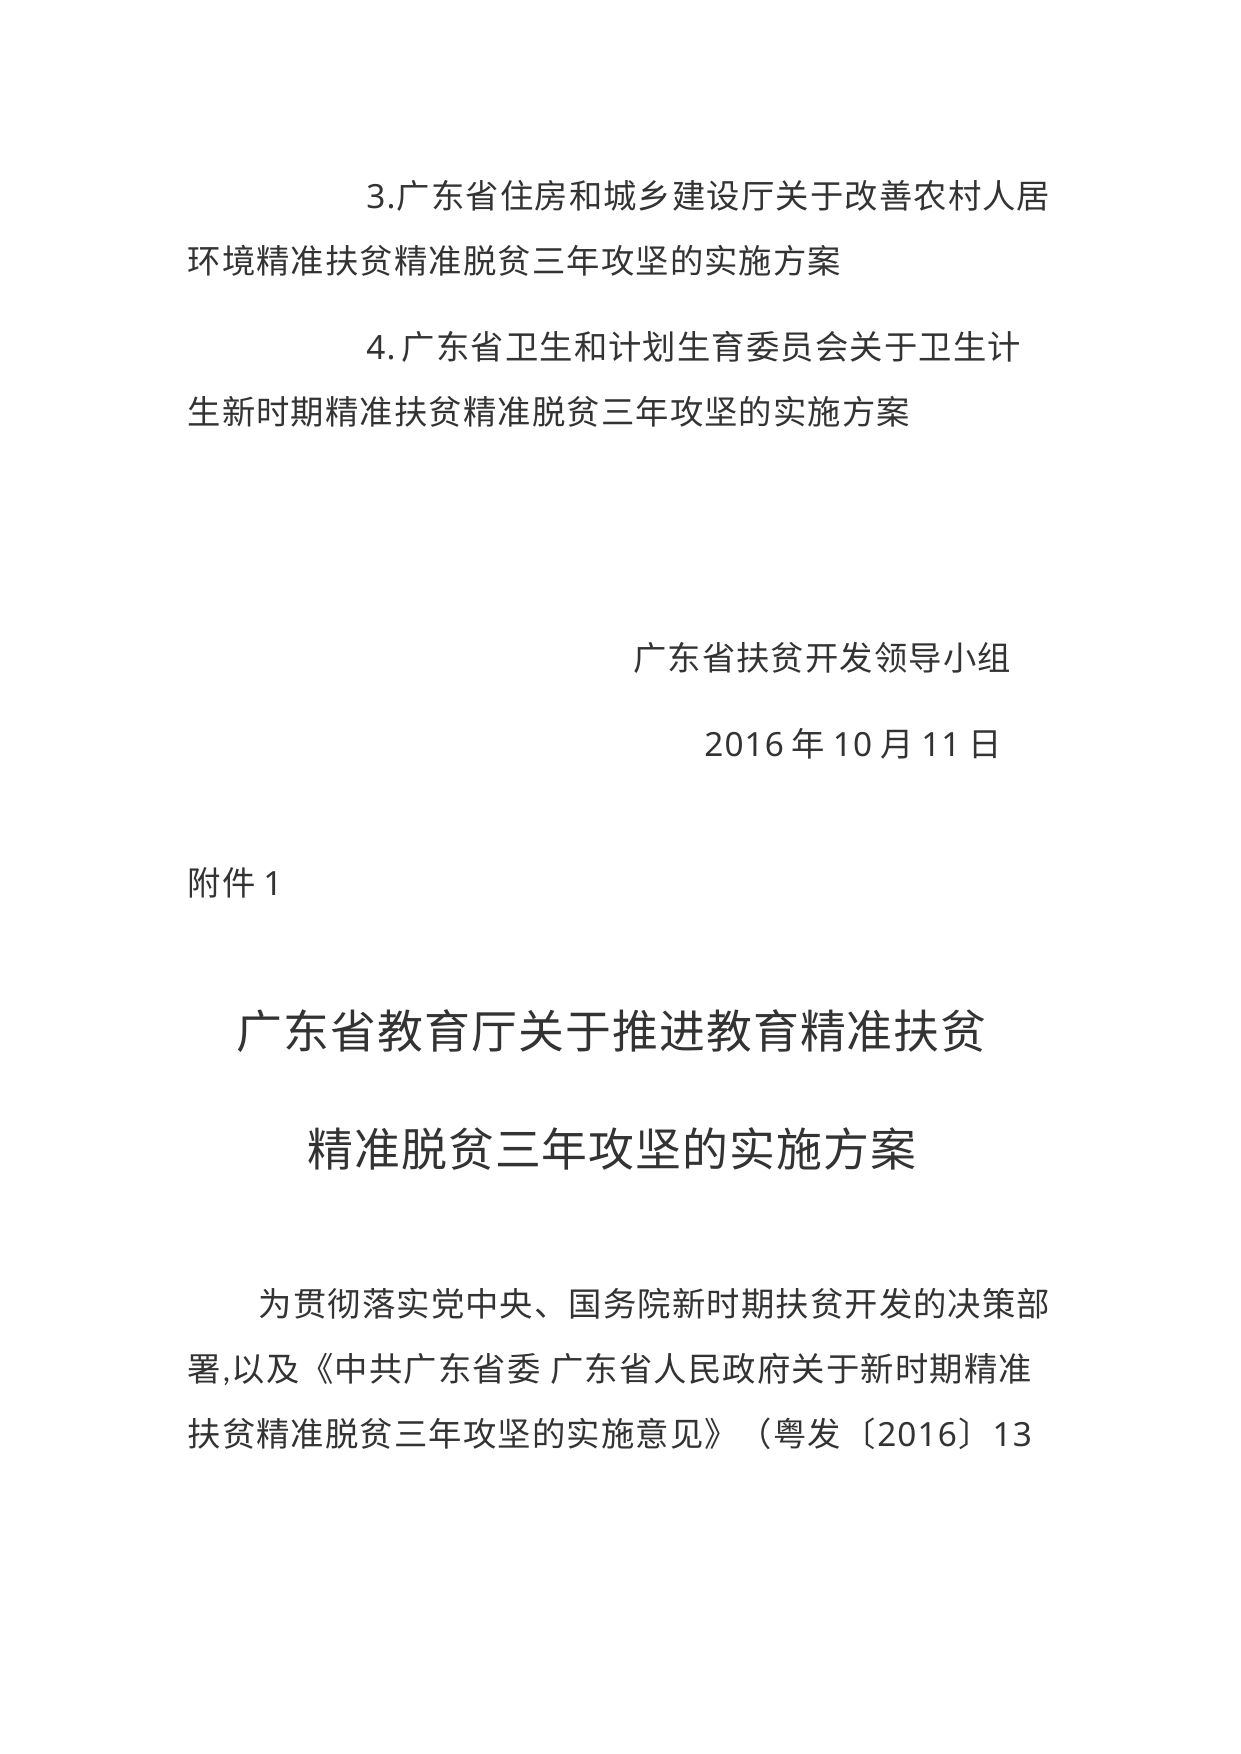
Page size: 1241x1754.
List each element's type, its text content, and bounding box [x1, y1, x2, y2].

text 3.广东省住房和城乡建设厅关于改善农村人居环境精准扶贫精准脱贫三年攻坚的实施方案 [187, 162, 1053, 292]
text 4. 广东省卫生和计划生育委员会关于卫生计生新时期精准扶贫精准脱贫三年攻坚的实施方案 [187, 313, 1053, 443]
text 精准脱贫三年攻坚的实施方案 [187, 1098, 1036, 1195]
text 广东省扶贫开发领导小组 [187, 624, 1050, 689]
text 2016年10月11日 [187, 709, 1053, 774]
text 附件1 [187, 849, 1053, 914]
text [187, 1269, 1053, 1464]
text 广东省教育厅关于推进教育精准扶贫 [187, 979, 1036, 1077]
